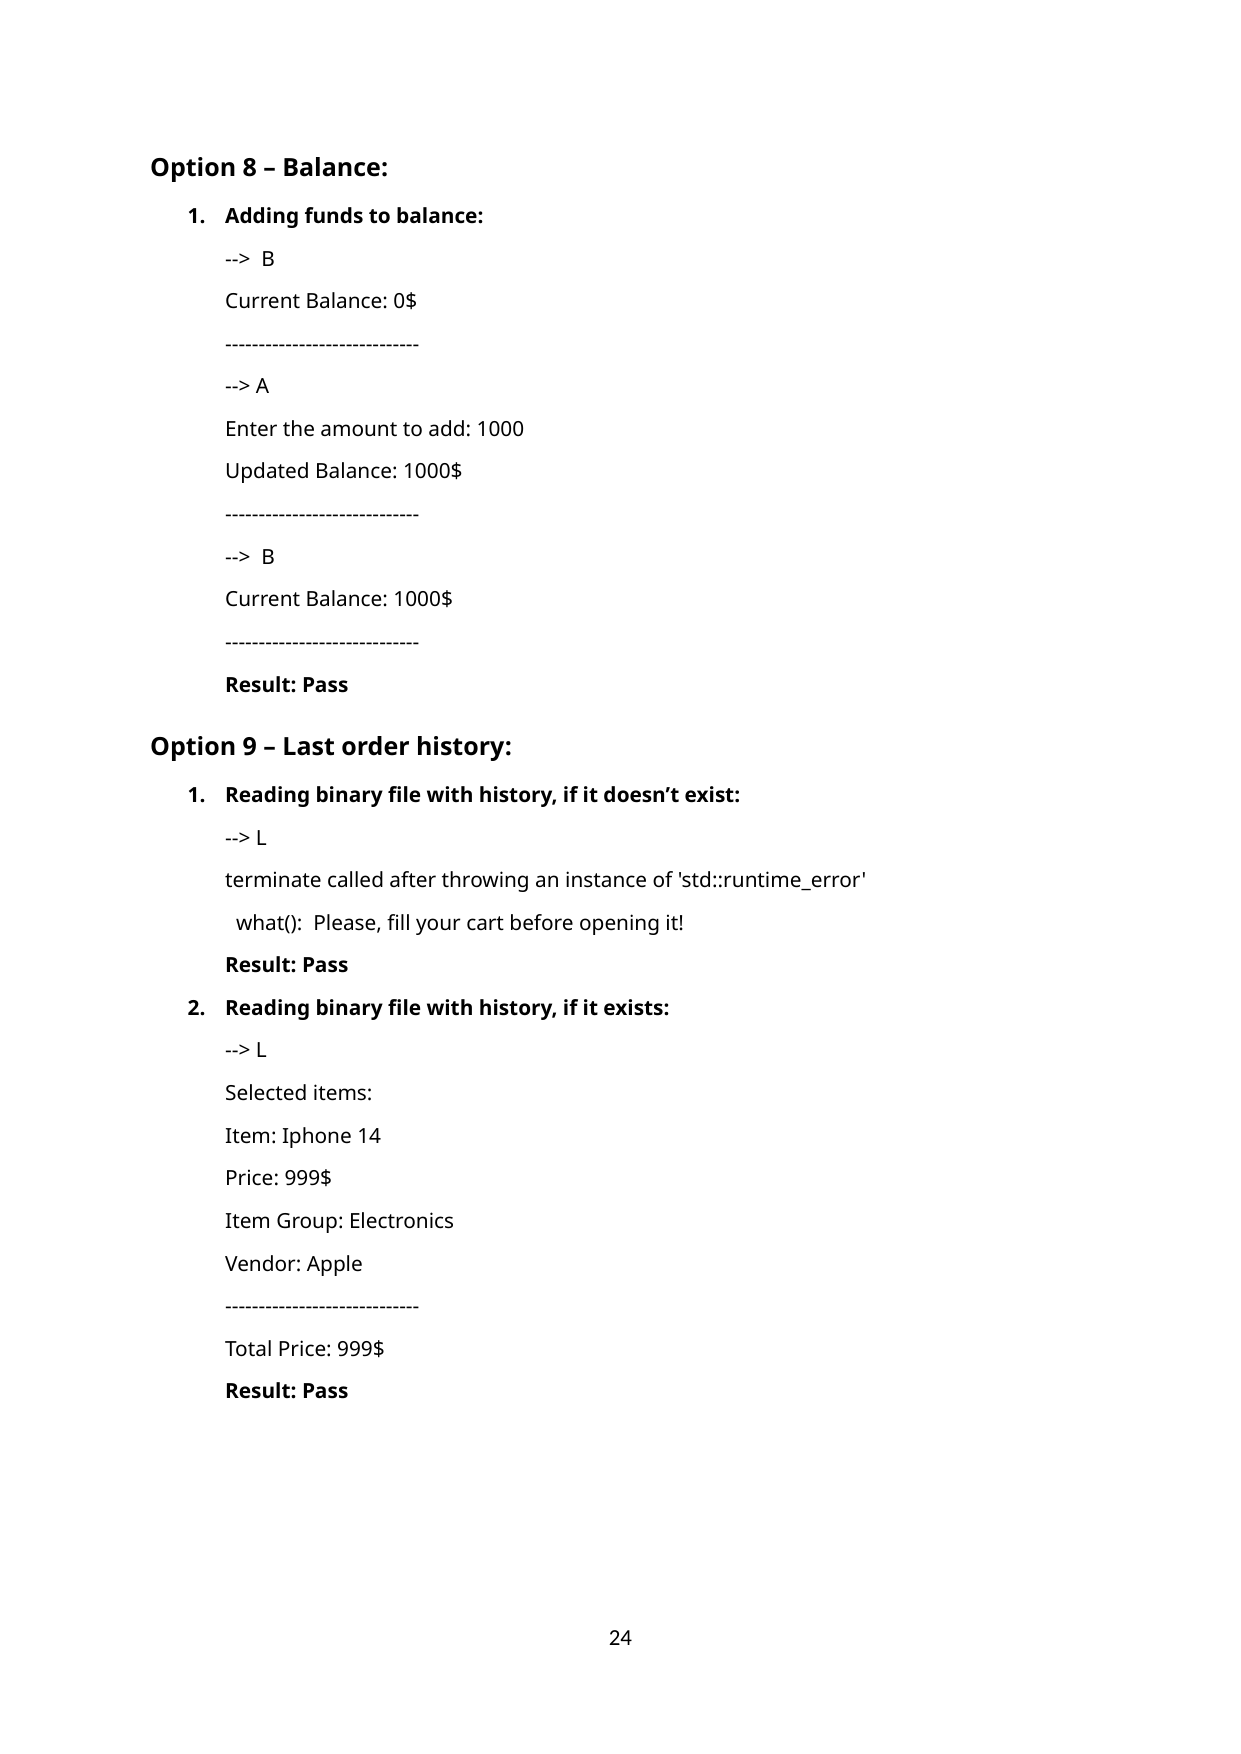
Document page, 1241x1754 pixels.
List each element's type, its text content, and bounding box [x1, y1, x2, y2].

list ----------------------------- [225, 1291, 1090, 1320]
list Vendor: Apple [225, 1249, 1090, 1277]
list ----------------------------- [225, 627, 1090, 656]
list Reading binary file with history, if it exists: [187, 993, 1090, 1021]
list --> A [225, 371, 1090, 400]
list Adding funds to balance: [187, 201, 1090, 229]
list terminate called after throwing an instance of 'std::runtime_error' [225, 865, 1090, 894]
list Price: 999$ [225, 1163, 1090, 1192]
list Enter the amount to add: 1000 [225, 414, 1090, 442]
list --> L [225, 1036, 1090, 1064]
subtitle Option 8 – Balance: [150, 150, 1090, 184]
list Item Group: Electronics [225, 1206, 1090, 1234]
list --> B [225, 542, 1090, 570]
list Updated Balance: 1000$ [225, 457, 1090, 485]
list ----------------------------- [225, 329, 1090, 357]
list Item: Iphone 14 [225, 1121, 1090, 1149]
list Reading binary file with history, if it doesn’t exist: [187, 780, 1090, 808]
subtitle Option 9 – Last order history: [150, 729, 1090, 763]
list Current Balance: 1000$ [225, 584, 1090, 613]
list Current Balance: 0$ [225, 286, 1090, 315]
list ----------------------------- [225, 499, 1090, 528]
list what(): Please, fill your cart before opening it! [225, 908, 1090, 936]
list --> B [225, 244, 1090, 272]
list Result: Pass [225, 670, 1090, 698]
list Selected items: [225, 1078, 1090, 1107]
list Total Price: 999$ Result: Pass [225, 1334, 1090, 1405]
list Result: Pass [225, 950, 1090, 979]
list --> L [225, 823, 1090, 851]
